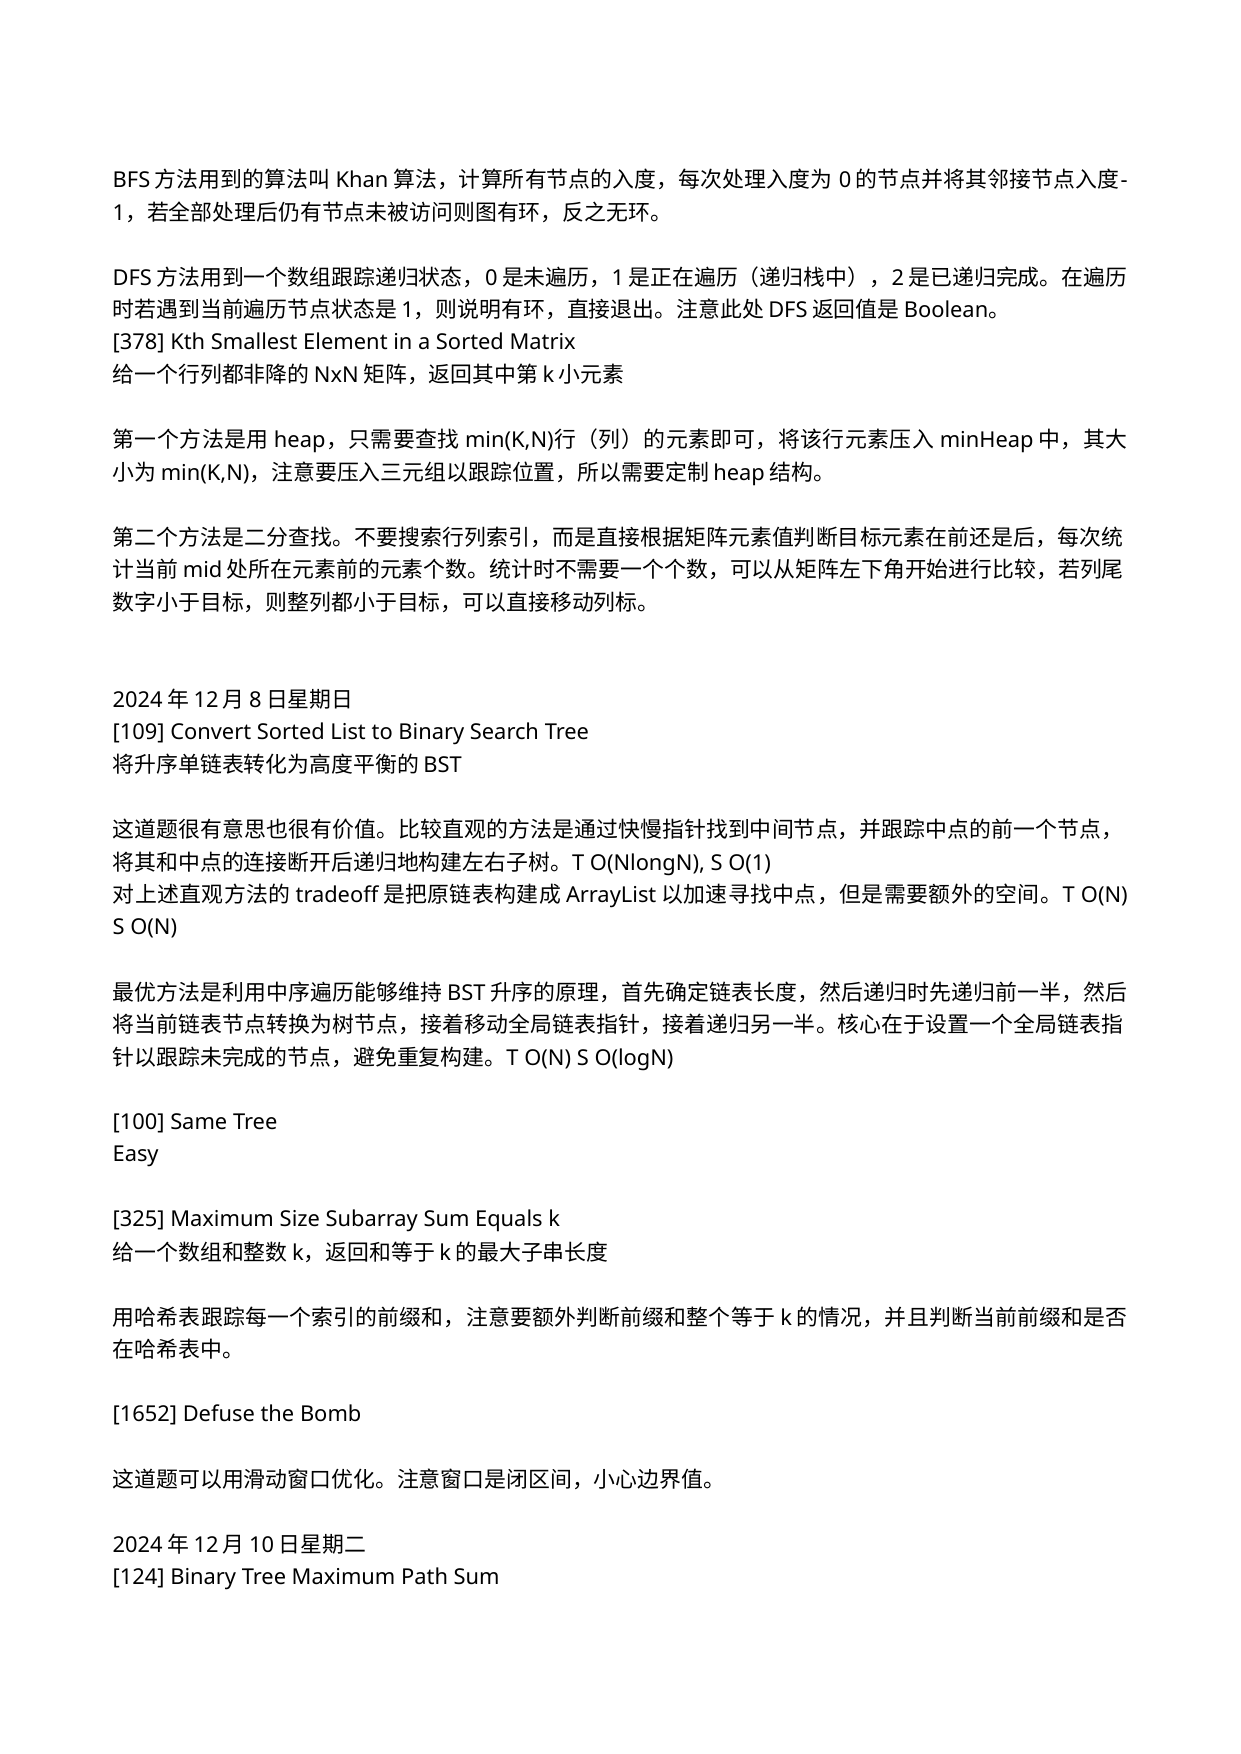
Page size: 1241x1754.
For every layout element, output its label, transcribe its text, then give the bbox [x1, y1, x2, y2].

text [100] Same Tree [112, 1104, 1128, 1137]
text 将升序单链表转化为高度平衡的BST [112, 747, 1128, 779]
text 这道题可以用滑动窗口优化。注意窗口是闭区间，小心边界值。 [112, 1462, 1128, 1494]
text [1652] Defuse the Bomb [112, 1397, 1128, 1429]
text [325] Maximum Size Subarray Sum Equals k [112, 1202, 1128, 1234]
text 对上述直观方法的tradeoff是把原链表构建成ArrayList以加速寻找中点，但是需要额外的空间。T O(N) S O(N) [112, 877, 1128, 942]
text 第二个方法是二分查找。不要搜索行列索引，而是直接根据矩阵元素值判断目标元素在前还是后，每次统计当前mid处所在元素前的元素个数。统计时不需要一个个数，可以从矩阵左下角开始进行比较，若列尾数字小于目标，则整列都小于目标，可以直接移动列标。 [112, 519, 1128, 617]
text [109] Convert Sorted List to Binary Search Tree [112, 714, 1128, 747]
text [124] Binary Tree Maximum Path Sum [112, 1559, 1128, 1592]
text 给一个数组和整数k，返回和等于k的最大子串长度 [112, 1234, 1128, 1267]
text BFS方法用到的算法叫Khan算法，计算所有节点的入度，每次处理入度为0的节点并将其邻接节点入度-1，若全部处理后仍有节点未被访问则图有环，反之无环。 [112, 162, 1128, 227]
text 最优方法是利用中序遍历能够维持BST升序的原理，首先确定链表长度，然后递归时先递归前一半，然后将当前链表节点转换为树节点，接着移动全局链表指针，接着递归另一半。核心在于设置一个全局链表指针以跟踪未完成的节点，避免重复构建。T O(N) S O(logN) [112, 974, 1128, 1072]
text 2024年12月10日星期二 [112, 1527, 1128, 1559]
text [378] Kth Smallest Element in a Sorted Matrix [112, 324, 1128, 357]
text DFS方法用到一个数组跟踪递归状态，0是未遍历，1是正在遍历（递归栈中），2是已递归完成。在遍历时若遇到当前遍历节点状态是1，则说明有环，直接退出。注意此处DFS返回值是Boolean。 [112, 259, 1128, 324]
text 第一个方法是用heap，只需要查找min(K,N)行（列）的元素即可，将该行元素压入minHeap中，其大小为min(K,N)，注意要压入三元组以跟踪位置，所以需要定制heap结构。 [112, 422, 1128, 487]
text 给一个行列都非降的NxN矩阵，返回其中第k小元素 [112, 357, 1128, 389]
text 2024年12月8日星期日 [112, 682, 1128, 714]
text 这道题很有意思也很有价值。比较直观的方法是通过快慢指针找到中间节点，并跟踪中点的前一个节点，将其和中点的连接断开后递归地构建左右子树。T O(NlongN), S O(1) [112, 812, 1128, 877]
text Easy [112, 1137, 1128, 1169]
text 用哈希表跟踪每一个索引的前缀和，注意要额外判断前缀和整个等于k的情况，并且判断当前前缀和是否在哈希表中。 [112, 1299, 1128, 1364]
